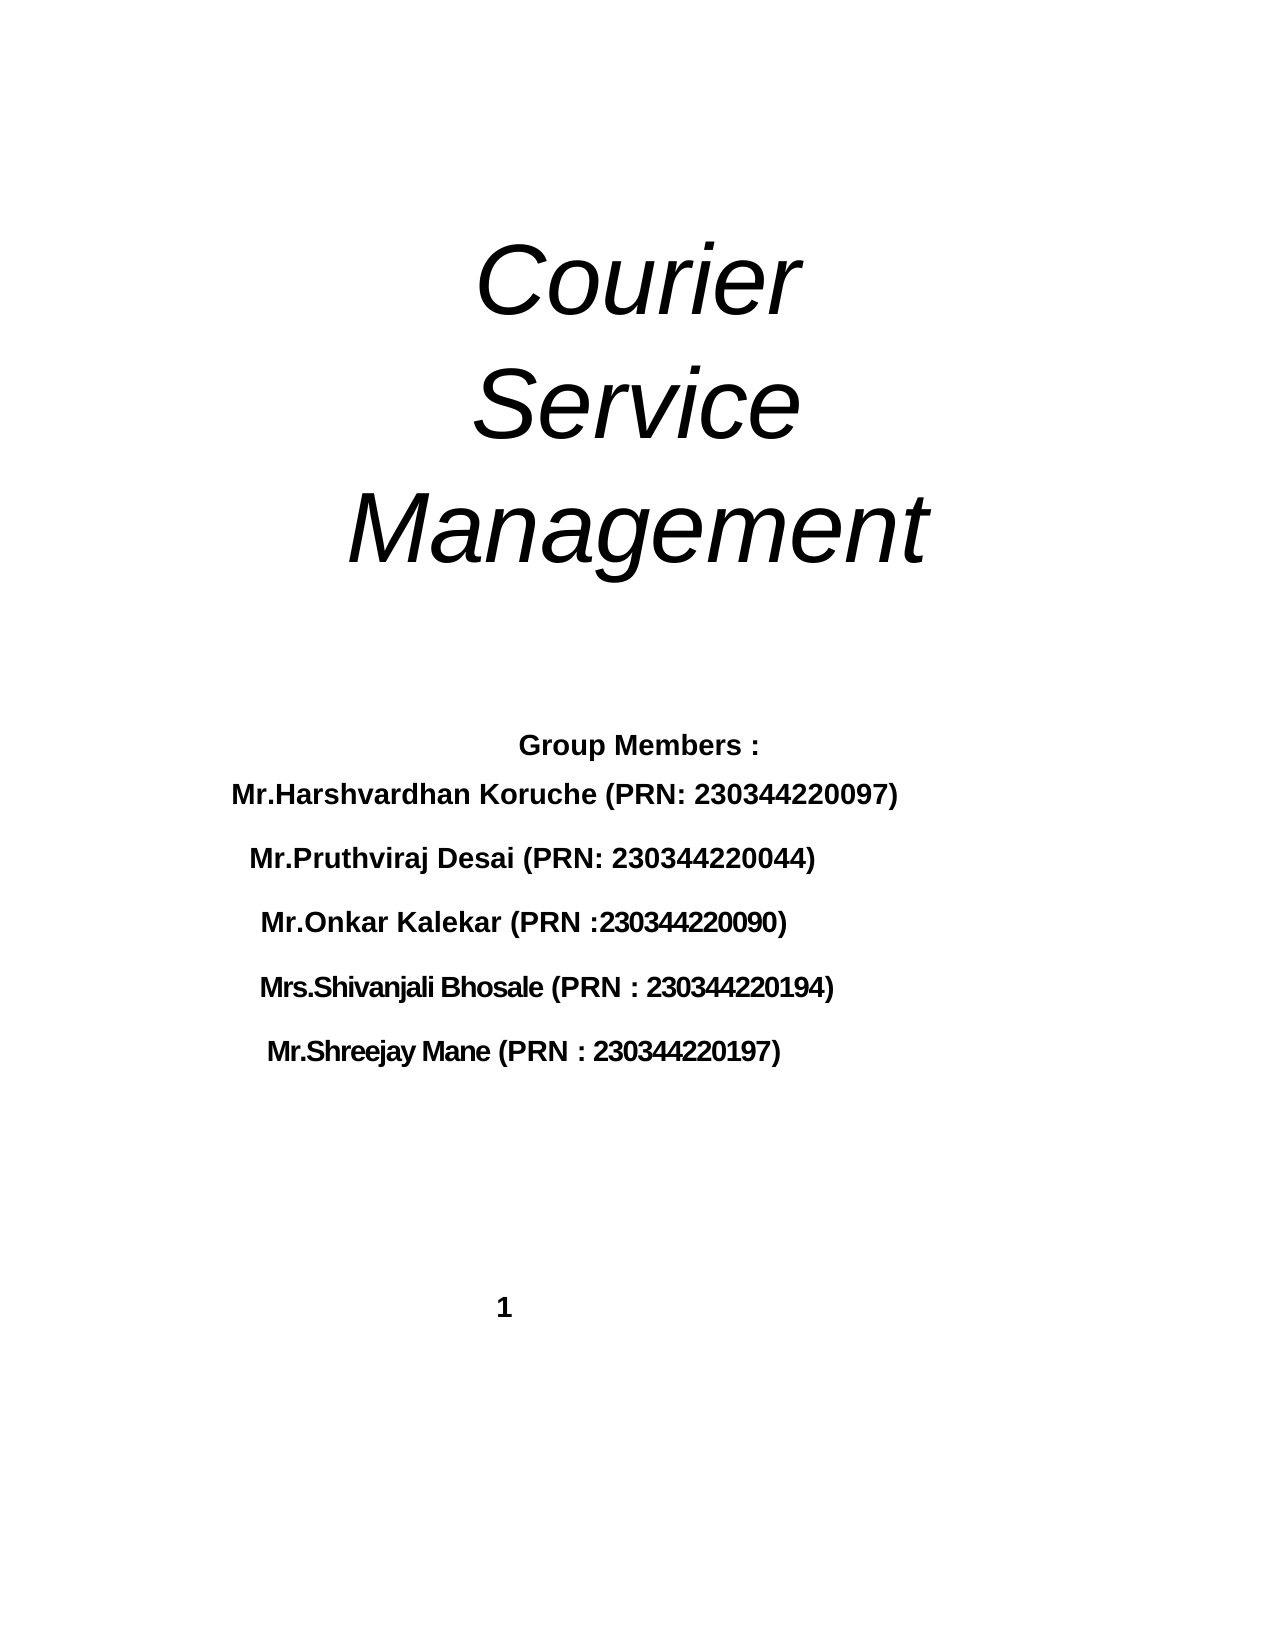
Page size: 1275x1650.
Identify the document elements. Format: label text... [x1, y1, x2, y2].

subtitle Mr.Shreejay Mane (PRN : 230344220197) [106, 1034, 902, 1067]
title Courier Service Management [329, 221, 945, 584]
subtitle Mrs.Shivanjali Bhosale (PRN : 230344220194) [106, 970, 902, 1003]
subtitle 1 [106, 1291, 902, 1324]
subtitle Mr.Pruthviraj Desai (PRN: 230344220044) [106, 841, 902, 875]
subtitle Group Members : [106, 728, 1173, 762]
subtitle Mr.Harshvardhan Koruche (PRN: 230344220097) [106, 777, 902, 811]
subtitle Mr.Onkar Kalekar (PRN :230344220090) [106, 906, 902, 939]
